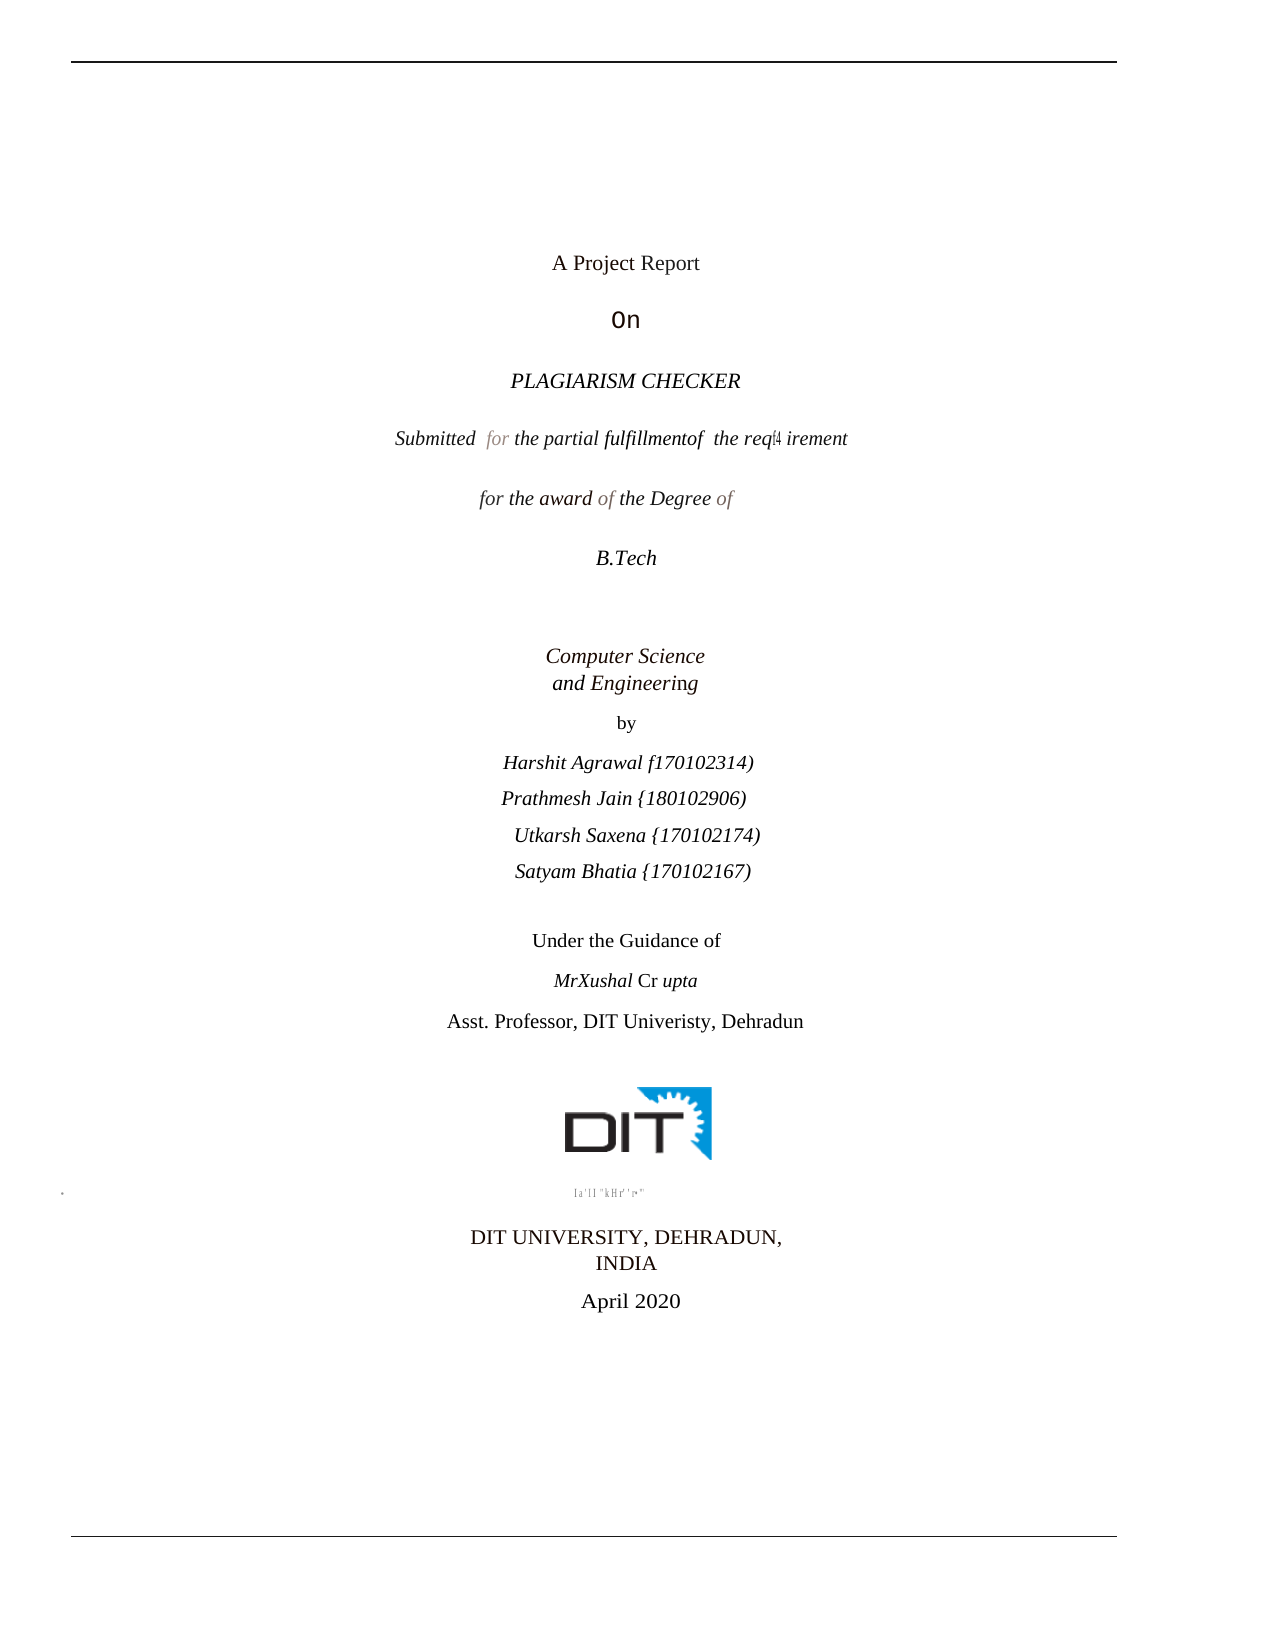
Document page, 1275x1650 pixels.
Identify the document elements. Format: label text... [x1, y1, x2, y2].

text Prathmesh Jain {180102906) [501, 786, 1223, 810]
text Harshit Agrawal f170102314) [503, 751, 1223, 774]
text Computer Science and Engineering [543, 643, 707, 695]
text PLAGIARISM CHECKER [444, 368, 806, 393]
text Under the Guidance of [444, 929, 808, 952]
picture [565, 1112, 616, 1152]
text Satyam Bhatia {170102167) [515, 859, 1223, 883]
subtitle DIT UNIVERSITY, DEHRADUN, INDIA [444, 1225, 808, 1275]
text April 2020 [444, 1289, 816, 1313]
list I a ' I I " k H r' ' r• ''' [60, 1186, 1209, 1200]
text On [444, 307, 807, 336]
picture [621, 1087, 709, 1160]
text MrXushal Cr upta [444, 969, 807, 992]
text B.Tech [444, 545, 808, 570]
subtitle A Project Report [444, 250, 807, 275]
text Submitted for the partial fulfillmentof the reqf4 irement for the award of the Degree of [395, 426, 864, 510]
text Utkarsh Saxena {170102174) [514, 823, 1223, 847]
text by [444, 712, 808, 733]
subtitle Asst. Professor, DIT Univeristy, Dehradun [444, 1008, 806, 1033]
